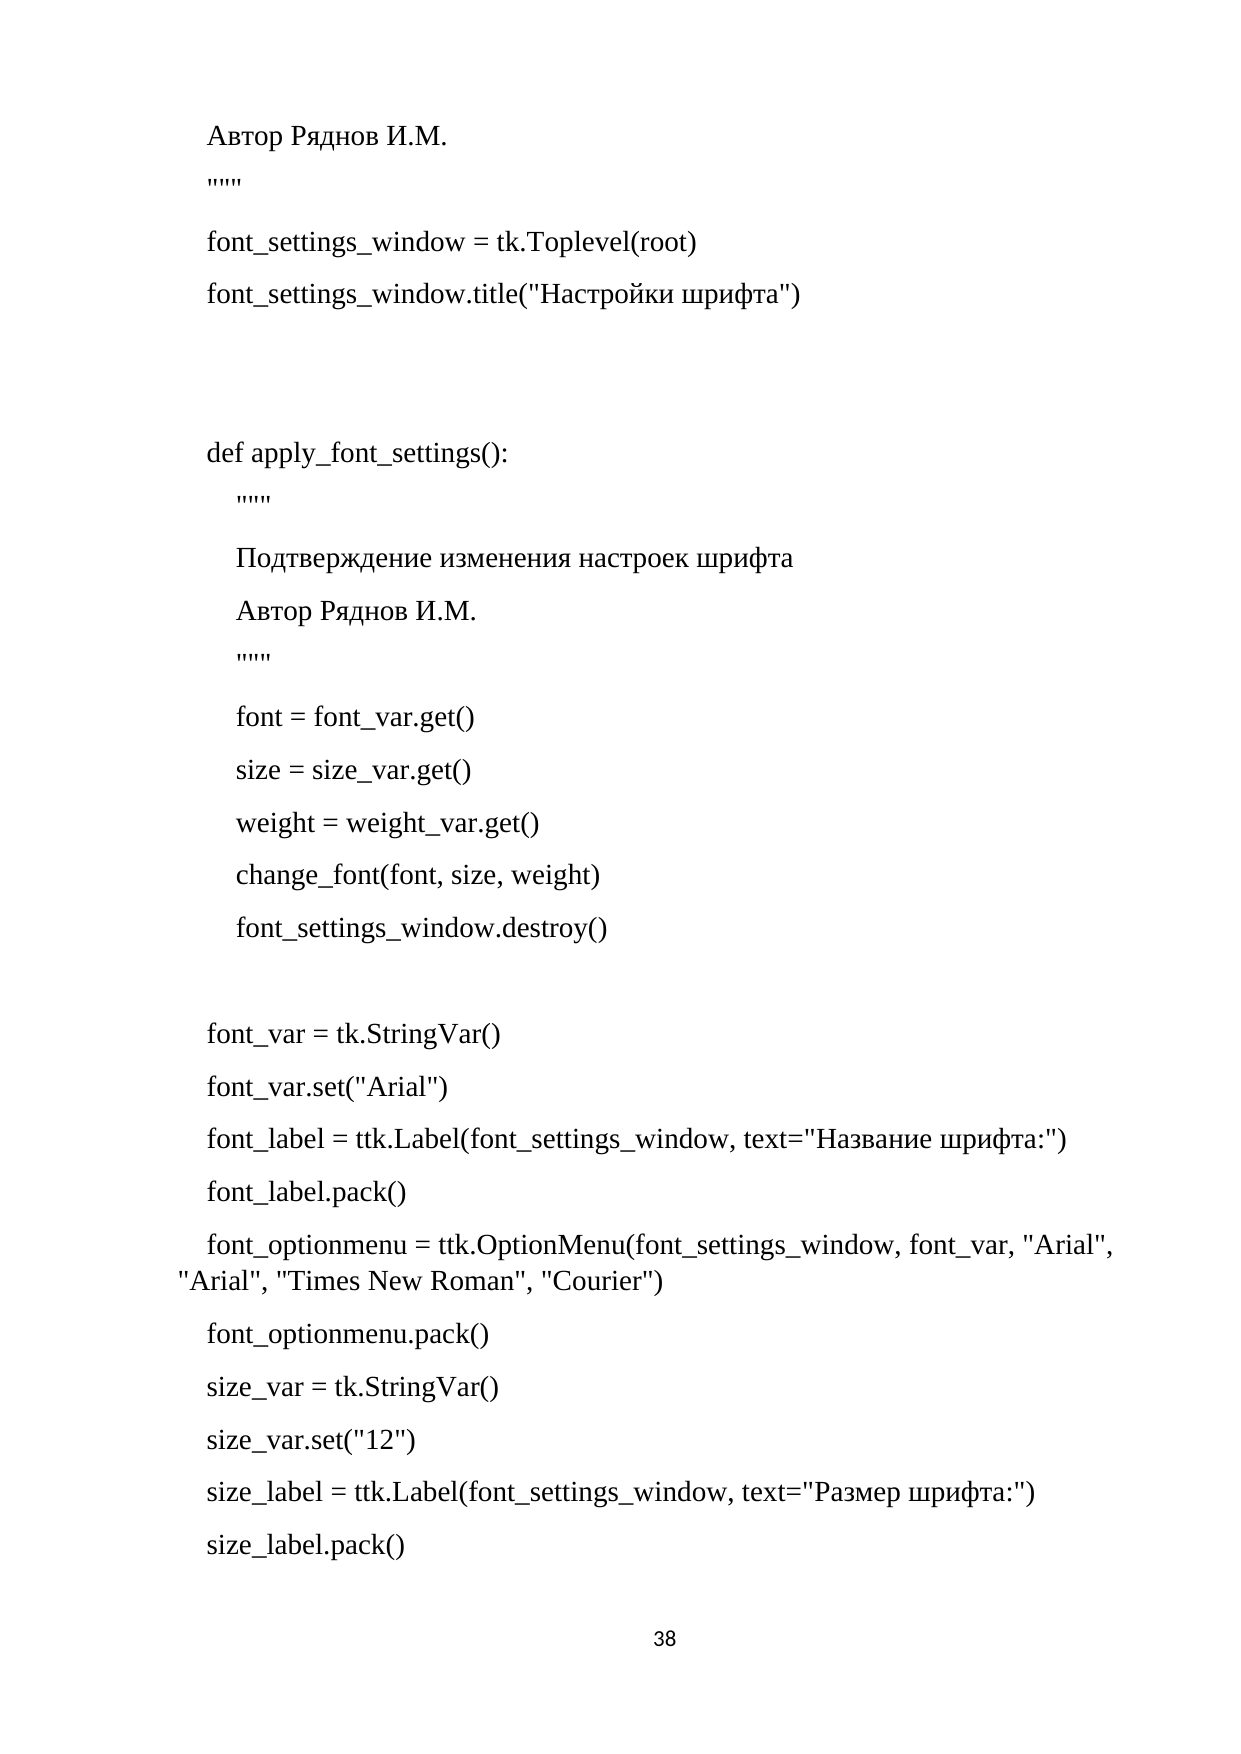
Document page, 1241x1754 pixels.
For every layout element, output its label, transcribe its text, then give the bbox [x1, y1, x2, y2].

text """ [177, 488, 1152, 521]
text size_var = tk.StringVar() [177, 1369, 1152, 1402]
text font = font_var.get() [177, 699, 1152, 733]
text font_optionmenu = ttk.OptionMenu(font_settings_window, font_var, "Arial", "Arial", "Times New Roman", "Courier") [177, 1227, 1152, 1297]
text size_var.set("12") [177, 1422, 1152, 1455]
text font_label.pack() [177, 1174, 1152, 1208]
text Подтверждение изменения настроек шрифта [177, 541, 1152, 574]
text Автор Ряднов И.М. [177, 593, 1152, 627]
text Автор Ряднов И.М. [177, 118, 1152, 152]
text weight = weight_var.get() [177, 805, 1152, 838]
text font_label = ttk.Label(font_settings_window, text="Название шрифта:") [177, 1122, 1152, 1155]
text font_optionmenu.pack() [177, 1316, 1152, 1350]
text font_settings_window.destroy() [177, 910, 1152, 944]
text font_var.set("Arial") [177, 1069, 1152, 1102]
text size_label = ttk.Label(font_settings_window, text="Размер шрифта:") [177, 1474, 1152, 1508]
text def apply_font_settings(): [177, 435, 1152, 468]
text font_settings_window = tk.Toplevel(root) [177, 224, 1152, 257]
text font_var = tk.StringVar() [177, 1016, 1152, 1049]
text change_font(font, size, weight) [177, 857, 1152, 891]
text size_label.pack() [177, 1527, 1152, 1561]
text size = size_var.get() [177, 752, 1152, 785]
text """ [177, 646, 1152, 680]
text """ [177, 171, 1152, 204]
text font_settings_window.title("Настройки шрифта") [177, 277, 1152, 310]
